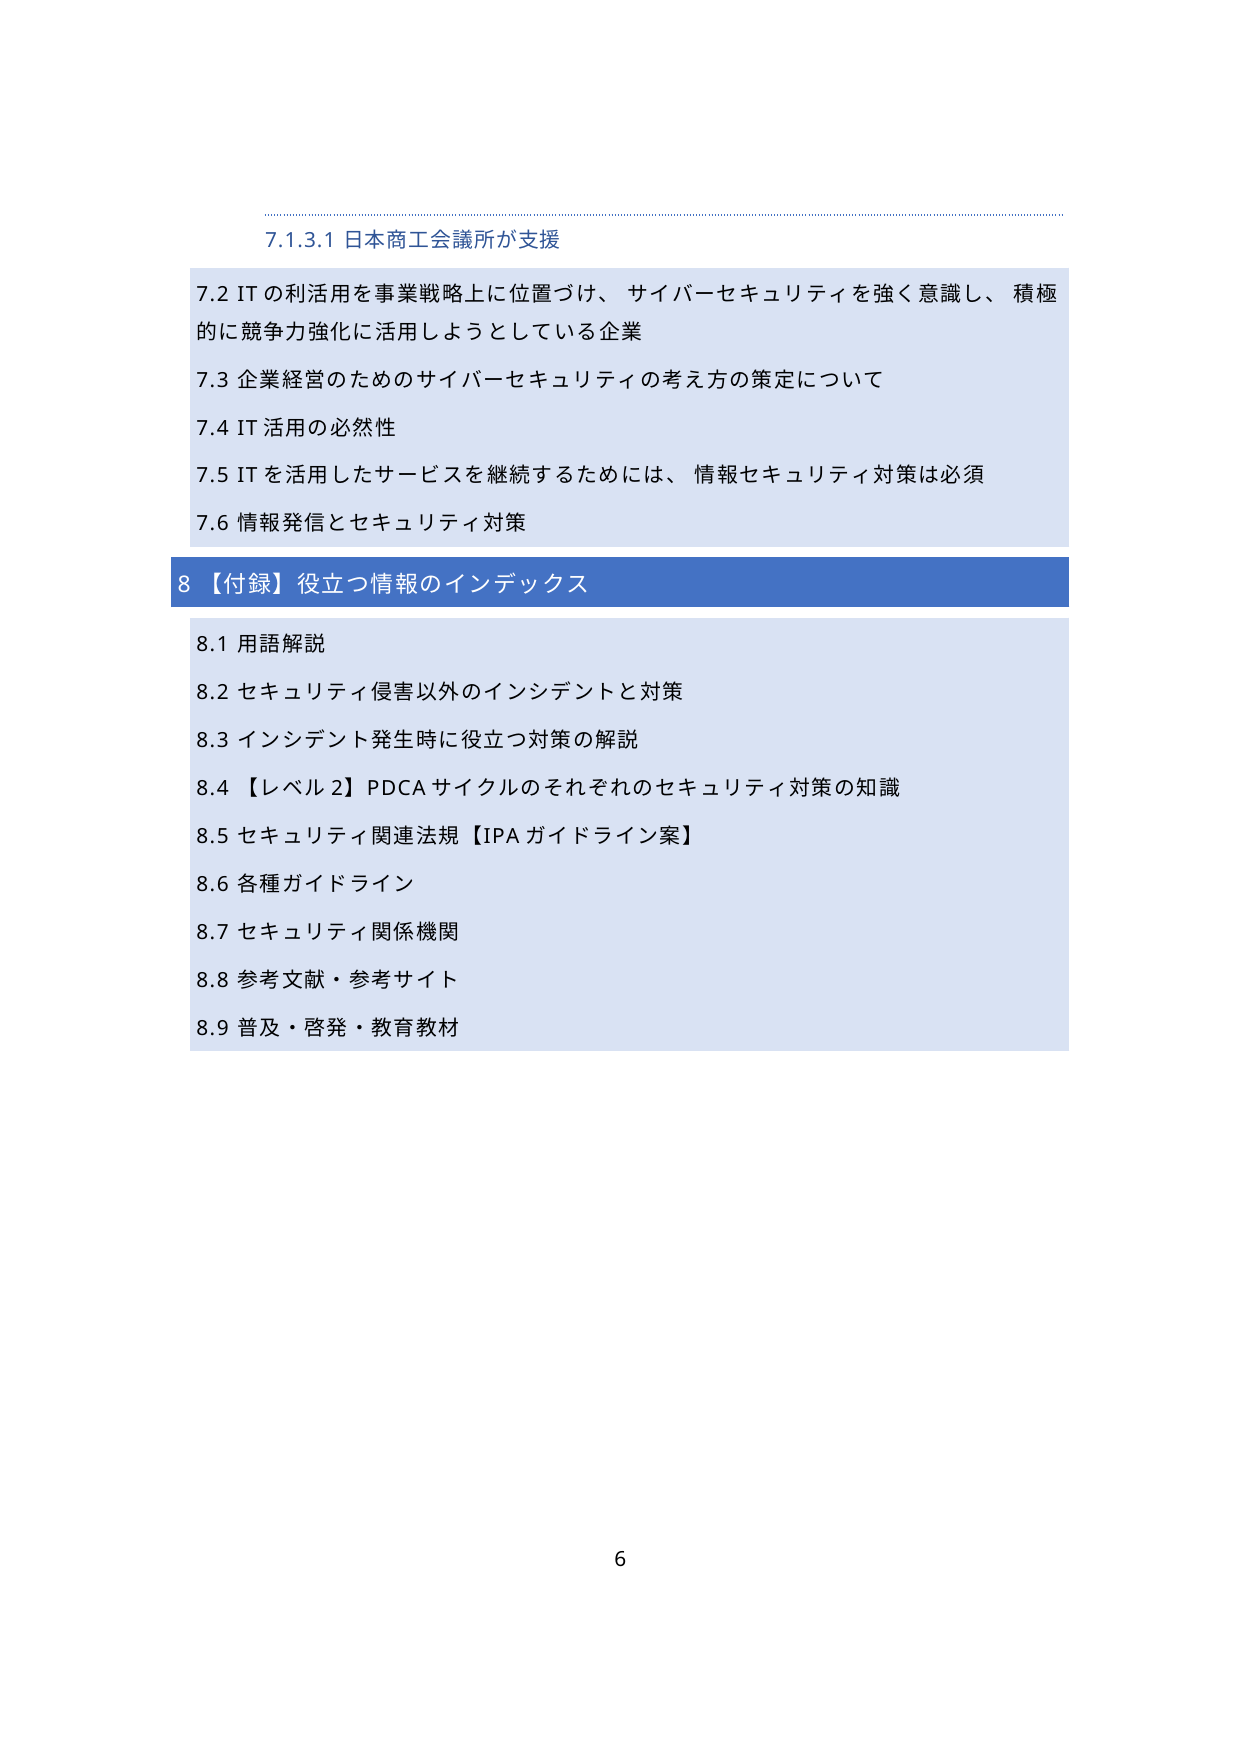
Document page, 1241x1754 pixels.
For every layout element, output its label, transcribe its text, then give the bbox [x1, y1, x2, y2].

text 日本商工会議所が支援 [265, 214, 1063, 257]
text 参考文献・参考サイト [196, 953, 1063, 997]
text 普及・啓発・教育教材 [196, 1001, 1063, 1045]
text セキュリティ侵害以外のインシデントと対策 [196, 666, 1063, 709]
text 用語解説 [196, 624, 1063, 661]
text セキュリティ関係機関 [196, 905, 1063, 949]
text インシデント発生時に役立つ対策の解説 [196, 713, 1063, 757]
text 【付録】役立つ情報のインデックス [177, 564, 1063, 601]
text IT活用の必然性 [196, 401, 1063, 445]
text 企業経営のためのサイバーセキュリティの考え方の策定について [196, 353, 1063, 397]
text 各種ガイドライン [196, 857, 1063, 901]
text ITの利活用を事業戦略上に位置づけ、 サイバーセキュリティを強く意識し、 積極的に競争力強化に活用しようとしている企業 [196, 274, 1063, 349]
text セキュリティ関連法規【IPAガイドライン案】 [196, 809, 1063, 853]
text 【レベル2】PDCAサイクルのそれぞれのセキュリティ対策の知識 [196, 761, 1063, 805]
text 情報発信とセキュリティ対策 [196, 497, 1063, 541]
text ITを活用したサービスを継続するためには、 情報セキュリティ対策は必須 [196, 449, 1063, 493]
